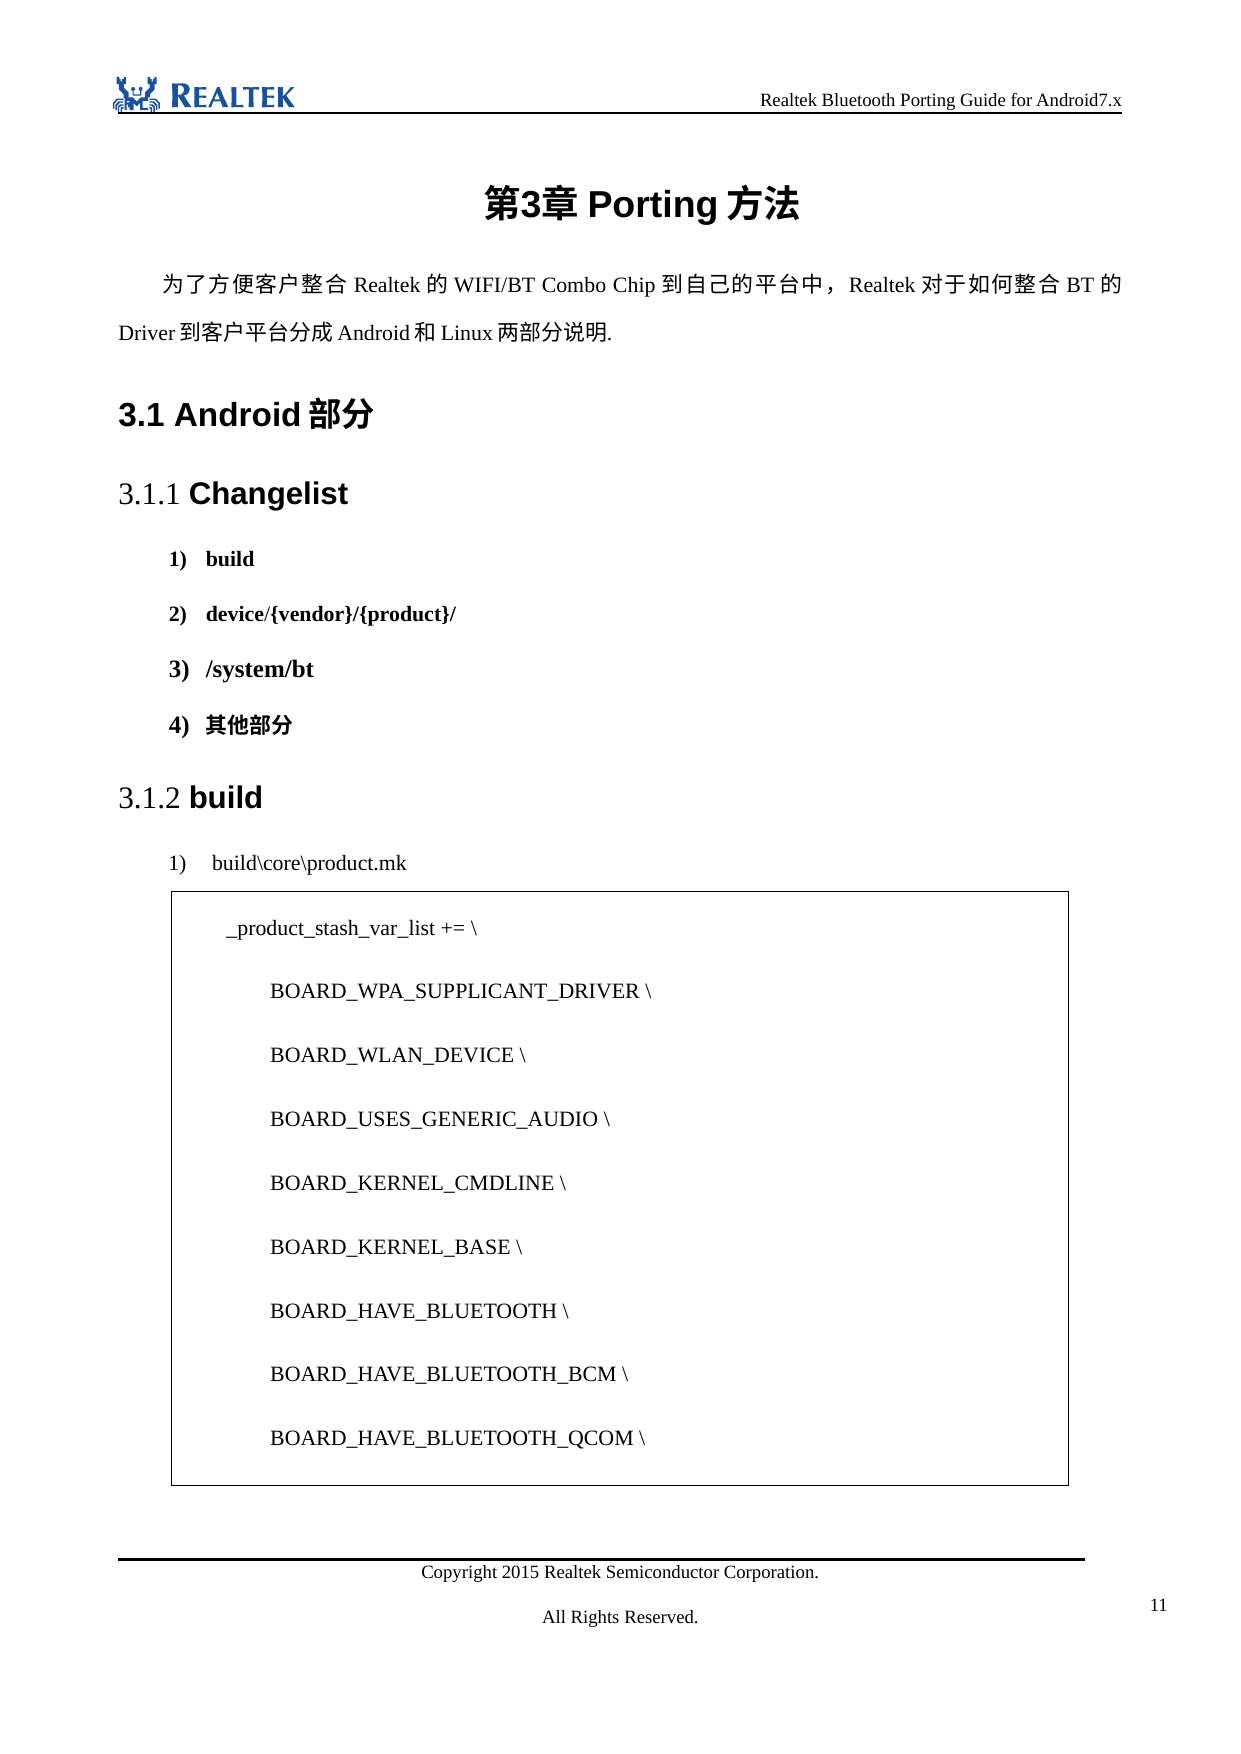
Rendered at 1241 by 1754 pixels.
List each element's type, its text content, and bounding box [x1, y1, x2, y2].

list build [124, 542, 1122, 574]
subtitle Porting方法 [162, 169, 1122, 234]
list device/{vendor}/{product}/ [124, 597, 1122, 629]
list /system/bt [124, 652, 1122, 684]
text 为了方便客户整合Realtek的WIFI/BT Combo Chip到自己的平台中，Realtek对于如何整合BT的Driver到客户平台分成Android和Linux两部分说明. [118, 266, 1122, 347]
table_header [172, 892, 1068, 1485]
list build\core\product.mk [168, 846, 1122, 878]
subtitle Changelist [118, 461, 1122, 526]
subtitle build [118, 765, 1122, 830]
subtitle Android部分 [118, 379, 1122, 444]
list 其他部分 [124, 708, 1122, 741]
